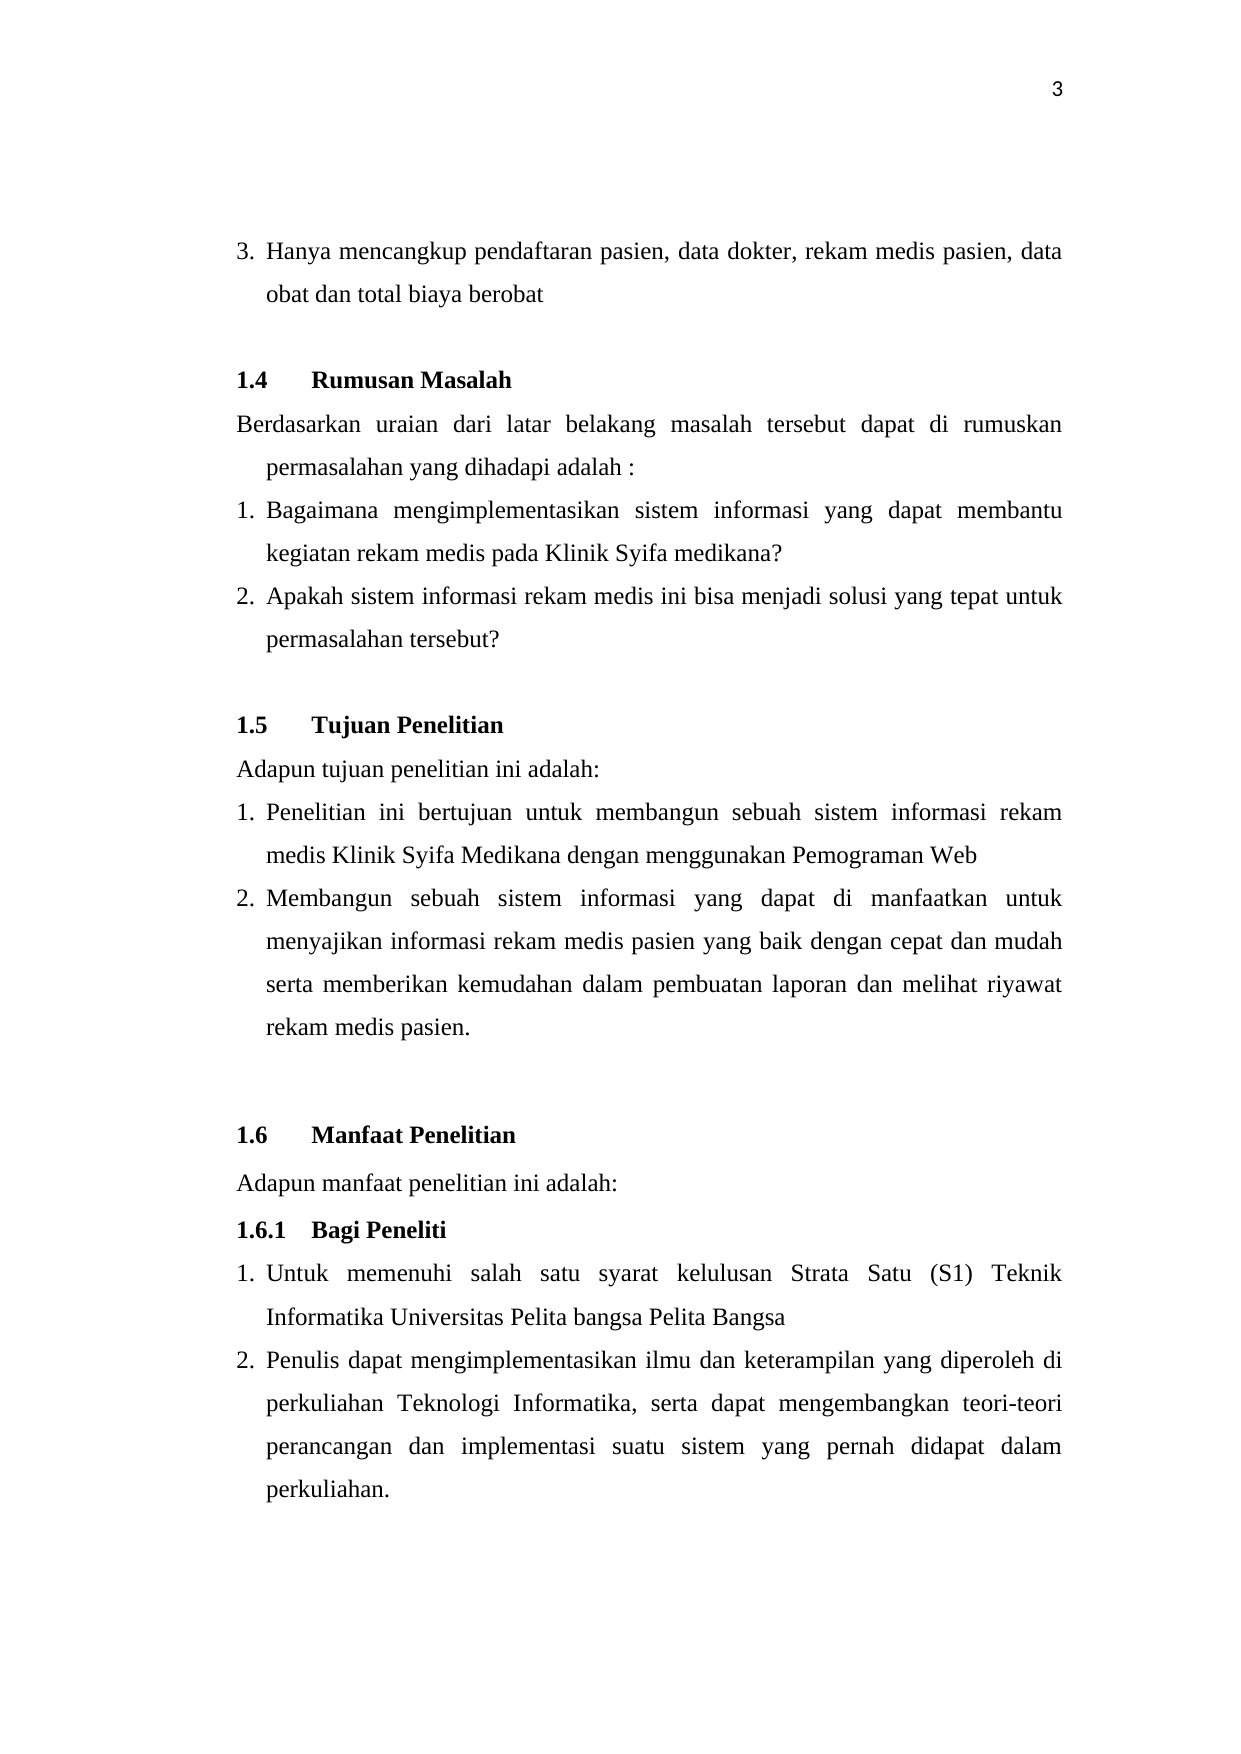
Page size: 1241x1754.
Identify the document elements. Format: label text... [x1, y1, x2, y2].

list Untuk memenuhi salah satu syarat kelulusan Strata Satu (S1) Teknik Informatika Universitas Pelita bangsa Pelita Bangsa [236, 1258, 1063, 1330]
list Tujuan Penelitian [236, 711, 1063, 739]
list Apakah sistem informasi rekam medis ini bisa menjadi solusi yang tepat untuk permasalahan tersebut? [236, 581, 1063, 653]
list Manfaat Penelitian [236, 1120, 1063, 1149]
list Membangun sebuah sistem informasi yang dapat di manfaatkan untuk menyajikan informasi rekam medis pasien yang baik dengan cepat dan mudah serta memberikan kemudahan dalam pembuatan laporan dan melihat riyawat rekam medis pasien. [236, 883, 1063, 1041]
list Hanya mencangkup pendaftaran pasien, data dokter, rekam medis pasien, data obat dan total biaya berobat [236, 236, 1063, 308]
list Rumusan Masalah [236, 366, 1063, 394]
list Berdasarkan uraian dari latar belakang masalah tersebut dapat di rumuskan permasalahan yang dihadapi adalah : [236, 409, 1063, 481]
list Penelitian ini bertujuan untuk membangun sebuah sistem informasi rekam medis Klinik Syifa Medikana dengan menggunakan Pemograman Web [236, 797, 1063, 869]
text Adapun manfaat penelitian ini adalah: [236, 1168, 1063, 1196]
list Adapun tujuan penelitian ini adalah: [236, 754, 1063, 782]
list Bagi Peneliti [236, 1215, 1063, 1244]
list Penulis dapat mengimplementasikan ilmu dan keterampilan yang diperoleh di perkuliahan Teknologi Informatika, serta dapat mengembangkan teori-teori perancangan dan implementasi suatu sistem yang pernah didapat dalam perkuliahan. [236, 1345, 1063, 1503]
list Bagaimana mengimplementasikan sistem informasi yang dapat membantu kegiatan rekam medis pada Klinik Syifa medikana? [236, 495, 1063, 567]
